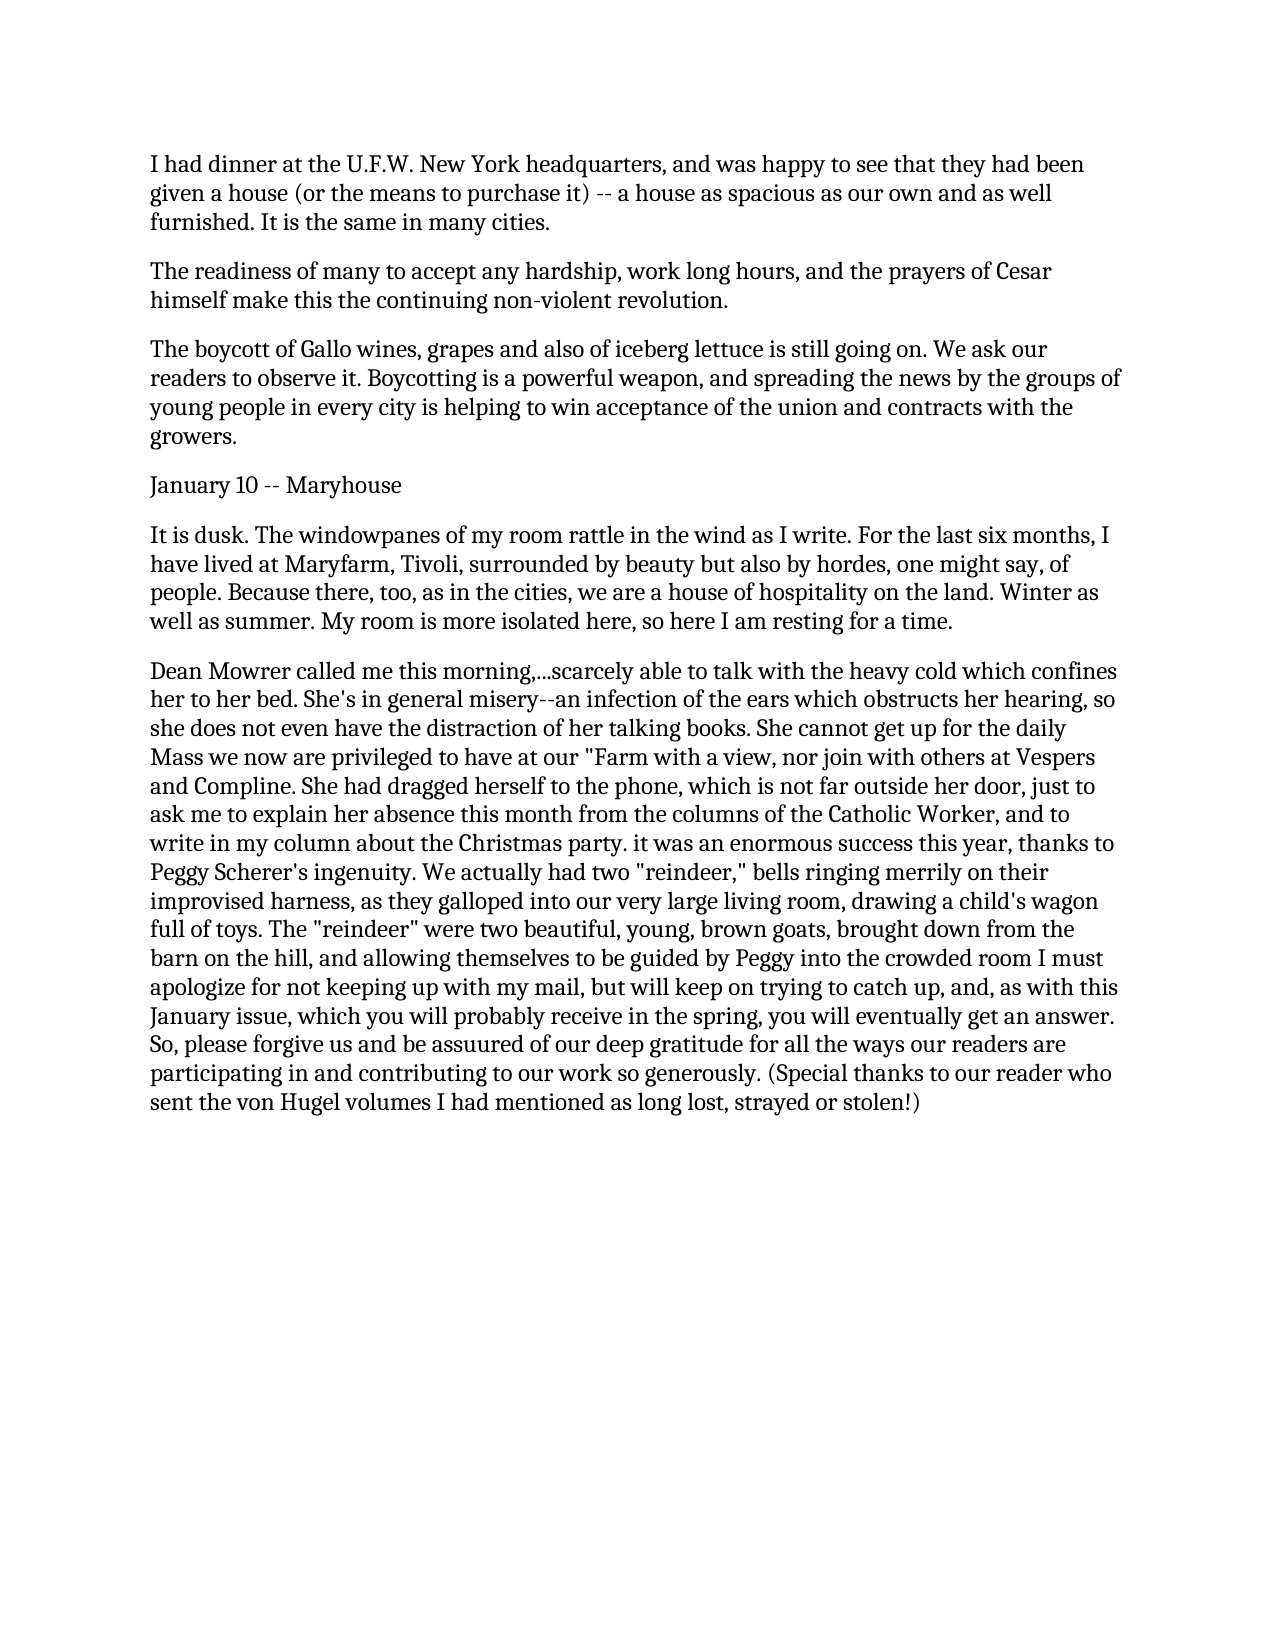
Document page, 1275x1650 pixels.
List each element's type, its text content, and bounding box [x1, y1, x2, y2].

text January 10 -- Maryhouse [150, 471, 1125, 500]
text The readiness of many to accept any hardship, work long hours, and the prayers of Cesar himself make this the continuing non-violent revolution. [150, 257, 1125, 314]
text I had dinner at the U.F.W. New York headquarters, and was happy to see that they had been given a house (or the means to purchase it) -- a house as spacious as our own and as well furnished. It is the same in many cities. [150, 150, 1125, 236]
text Dean Mowrer called me this morning,...scarcely able to talk with the heavy cold which confines her to her bed. She's in general misery--an infection of the ears which obstructs her hearing, so she does not even have the distraction of her talking books. She cannot get up for the daily Mass we now are privileged to have at our "Farm with a view, nor join with others at Vespers and Compline. She had dragged herself to the phone, which is not far outside her door, just to ask me to explain her absence this month from the columns of the Catholic Worker, and to write in my column about the Christmas party. it was an enormous success this year, thanks to Peggy Scherer's ingenuity. We actually had two "reindeer," bells ringing merrily on their improvised harness, as they galloped into our very large living room, drawing a child's wagon full of toys. The "reindeer" were two beautiful, young, brown goats, brought down from the barn on the hill, and allowing themselves to be guided by Peggy into the crowded room I must apologize for not keeping up with my mail, but will keep on trying to catch up, and, as with this January issue, which you will probably receive in the spring, you will eventually get an answer. So, please forgive us and be assuured of our deep gratitude for all the ways our readers are participating in and contributing to our work so generously. (Special thanks to our reader who sent the von Hugel volumes I had mentioned as long lost, strayed or stolen!) [150, 657, 1125, 1117]
text The boycott of Gallo wines, grapes and also of iceberg lettuce is still going on. We ask our readers to observe it. Boycotting is a powerful weapon, and spreading the news by the groups of young people in every city is helping to win acceptance of the union and contracts with the growers. [150, 335, 1125, 450]
text It is dusk. The windowpanes of my room rattle in the wind as I write. For the last six months, I have lived at Maryfarm, Tivoli, surrounded by beauty but also by hordes, one might say, of people. Because there, too, as in the cities, we are a house of hospitality on the land. Winter as well as summer. My room is more isolated here, so here I am resting for a time. [150, 521, 1125, 636]
